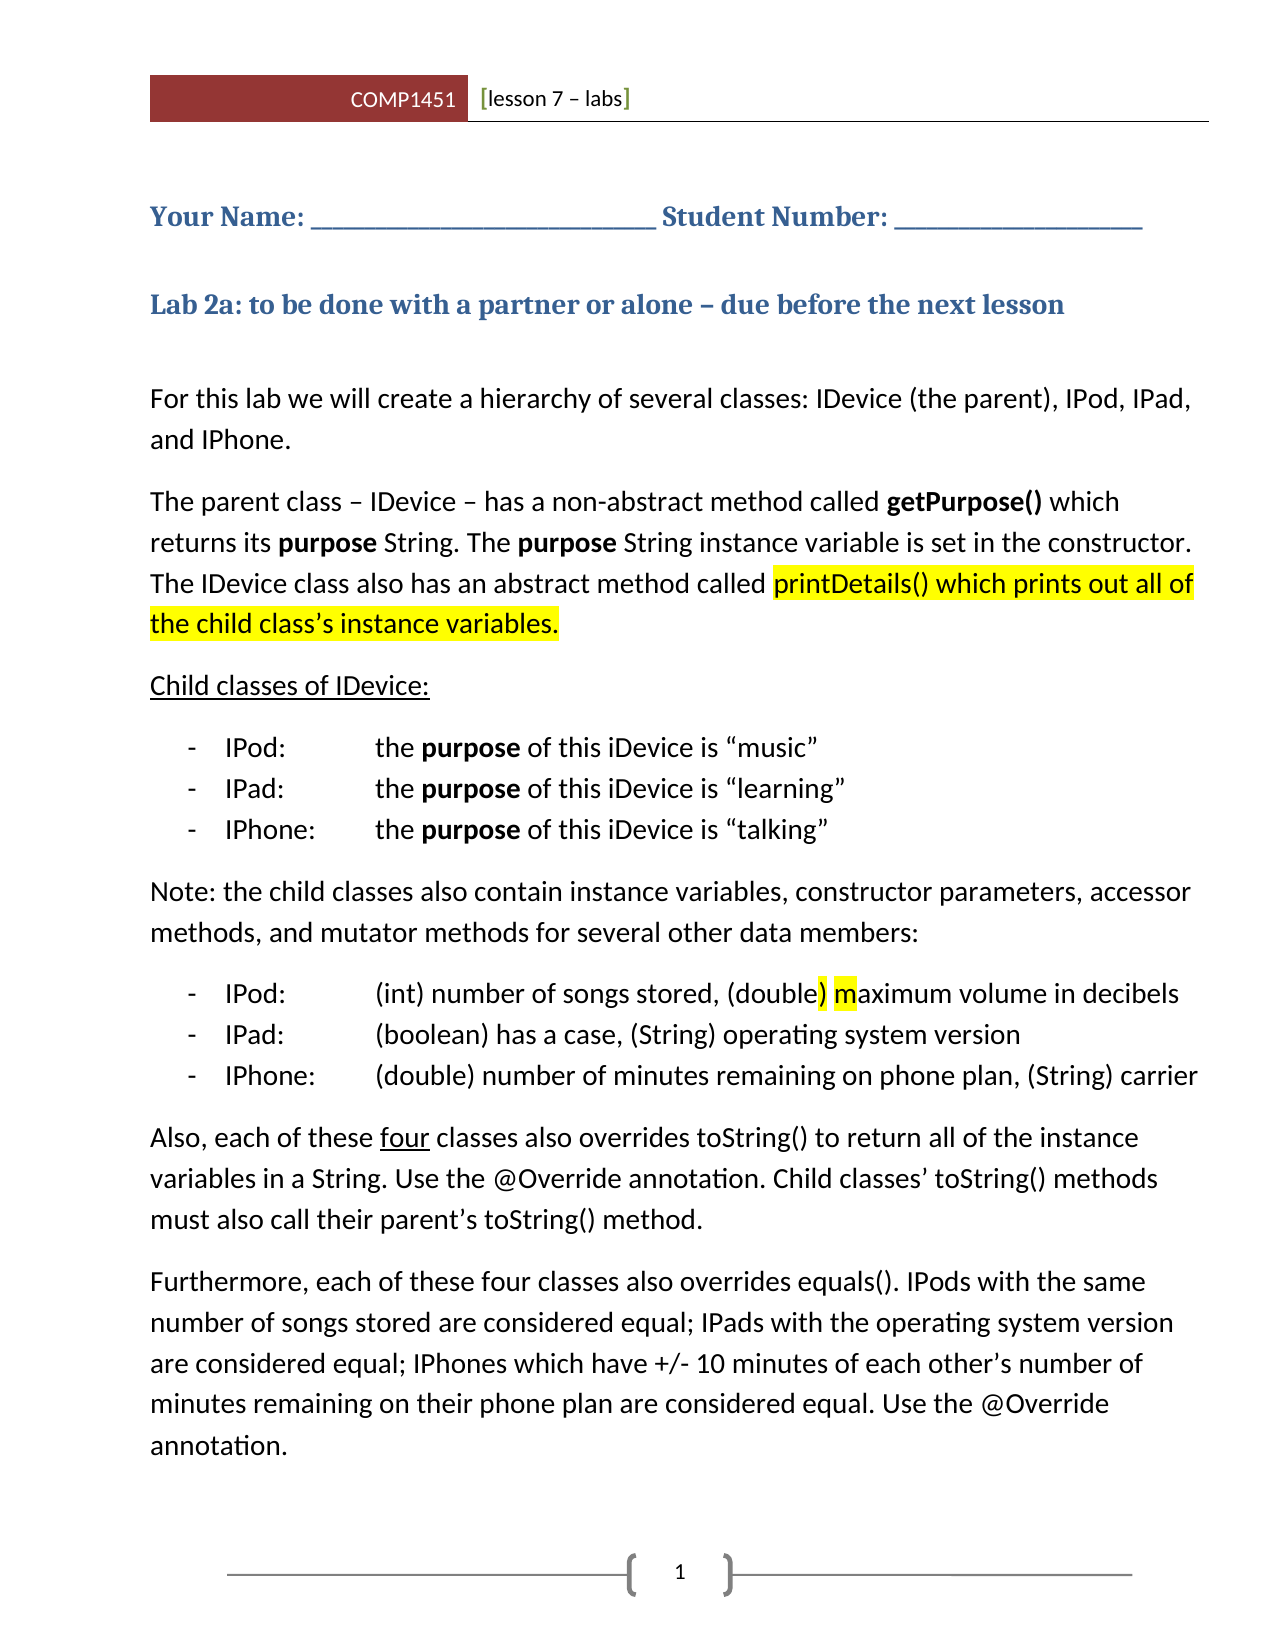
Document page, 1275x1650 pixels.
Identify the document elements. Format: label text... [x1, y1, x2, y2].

text For this lab we will create a hierarchy of several classes: IDevice (the parent), IPod, IPad, and IPhone. [150, 380, 1209, 457]
list IPod: (int) number of songs stored, (double) maximum volume in decibels [187, 976, 818, 1011]
text Note: the child classes also contain instance variables, constructor parameters, accessor methods, and mutator methods for several other data members: [150, 873, 1209, 949]
text Child classes of IDevice: [150, 667, 1209, 703]
subtitle Your Name: ________________________________ Student Number: _______________________ [150, 200, 1209, 233]
list IPhone: the purpose of this iDevice is “talking” [187, 811, 1209, 847]
text Also, each of these four classes also overrides toString() to return all of the instance variables in a String. Use the @Override annotation. Child classes’ toString() methods must also call their parent’s toString() method. [150, 1119, 1209, 1237]
text The parent class – IDevice – has a non-abstract method called getPurpose() which returns its purpose String. The purpose String instance variable is set in the constructor. The IDevice class also has an abstract method called printDetails() which prints out all of the child class’s instance variables. [150, 483, 1209, 641]
list IPad: (boolean) has a case, (String) operating system version [187, 1016, 1209, 1052]
list IPad: the purpose of this iDevice is “learning” [187, 770, 1209, 806]
list IPhone: (double) number of minutes remaining on phone plan, (String) carrier [187, 1057, 1209, 1093]
subtitle Lab 2a: to be done with a partner or alone – due before the next lesson [150, 288, 1209, 322]
text Furthermore, each of these four classes also overrides equals(). IPods with the same number of songs stored are considered equal; IPads with the operating system version are considered equal; IPhones which have +/- 10 minutes of each other’s number of minutes remaining on their phone plan are considered equal. Use the @Override annotation. [150, 1263, 1209, 1462]
list IPod: the purpose of this iDevice is “music” [187, 729, 1209, 765]
list IPod: (int) number of songs stored, (double) maximum volume in decibels [857, 976, 1209, 1011]
